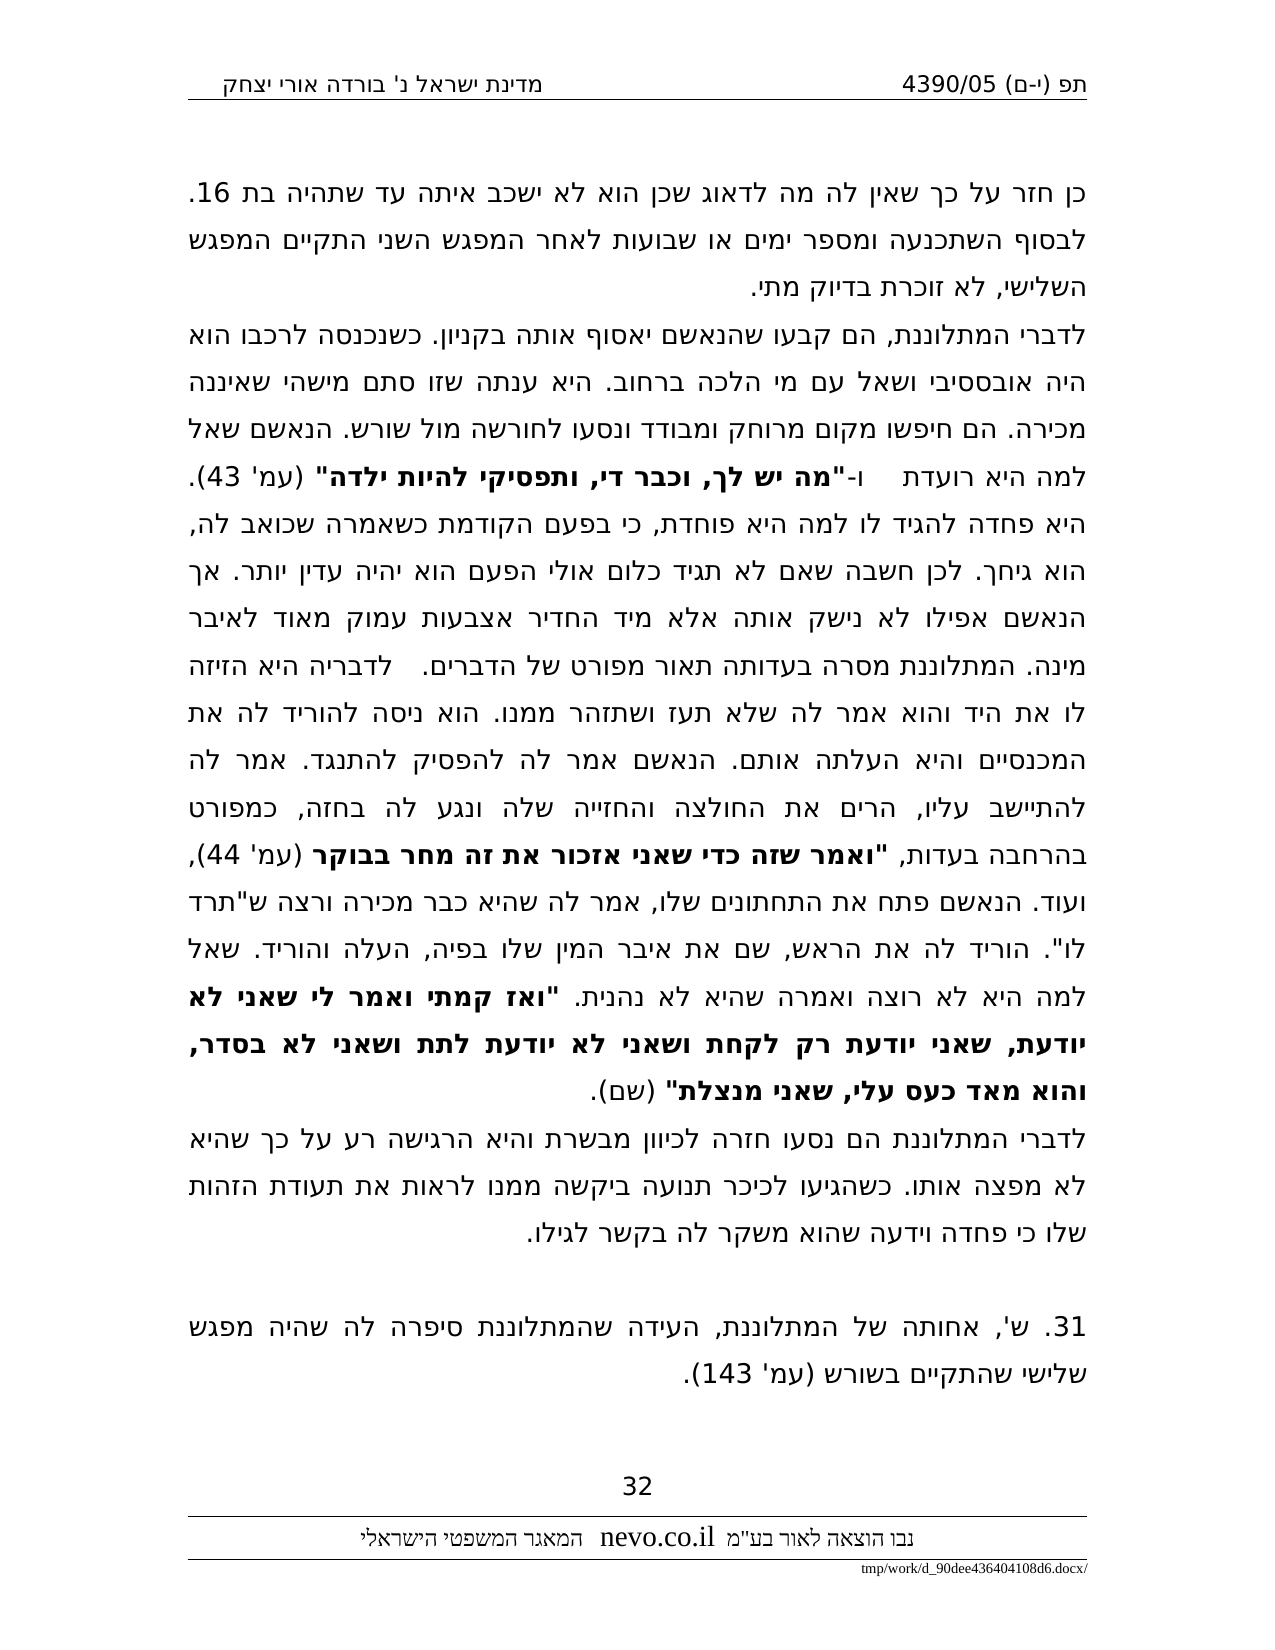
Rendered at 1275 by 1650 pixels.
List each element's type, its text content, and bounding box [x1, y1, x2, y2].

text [187, 177, 1087, 303]
text לדברי המתלוננת הם נסעו חזרה לכיוון מבשרת והיא הרגישה רע על כך שהיא לא מפצה אותו. כשהגיעו לכיכר תנועה ביקשה ממנו לראות את תעודת הזהות שלו כי פחדה וידעה שהוא משקר לה בקשר לגילו. [187, 1123, 1087, 1249]
text לדברי המתלוננת, הם קבעו שהנאשם יאסוף אותה בקניון. כשנכנסה לרכבו הוא היה אובססיבי ושאל עם מי הלכה ברחוב. היא ענתה שזו סתם מישהי שאיננה מכירה. הם חיפשו מקום מרוחק ומבודד ונסעו לחורשה מול שורש. הנאשם שאל למה היא רועדת ו-"מה יש לך, וכבר די, ותפסיקי להיות ילדה" (עמ' 43). היא פחדה להגיד לו למה היא פוחדת, כי בפעם הקודמת כשאמרה שכואב לה, הוא גיחך. לכן חשבה שאם לא תגיד כלום אולי הפעם הוא יהיה עדין יותר. אך הנאשם אפילו לא נישק אותה אלא מיד החדיר אצבעות עמוק מאוד לאיבר מינה. המתלוננת מסרה בעדותה תאור מפורט של הדברים. לדבריה היא הזיזה לו את היד והוא אמר לה שלא תעז ושתזהר ממנו. הוא ניסה להוריד לה את המכנסיים והיא העלתה אותם. הנאשם אמר לה להפסיק להתנגד. אמר לה להתיישב עליו, הרים את החולצה והחזייה שלה ונגע לה בחזה, כמפורט בהרחבה בעדות, "ואמר שזה כדי שאני אזכור את זה מחר בבוקר (עמ' 44), ועוד. הנאשם פתח את התחתונים שלו, אמר לה שהיא כבר מכירה ורצה ש"תרד לו". הוריד לה את הראש, שם את איבר המין שלו בפיה, העלה והוריד. שאל למה היא לא רוצה ואמרה שהיא לא נהנית. "ואז קמתי ואמר לי שאני לא יודעת, שאני יודעת רק לקחת ושאני לא יודעת לתת ושאני לא בסדר, והוא מאד כעס עלי, שאני מנצלת" (שם). [187, 319, 1087, 1107]
text 31. ש', אחותה של המתלוננת, העידה שהמתלוננת סיפרה לה שהיה מפגש שלישי שהתקיים בשורש (עמ' 143). [187, 1312, 1087, 1390]
